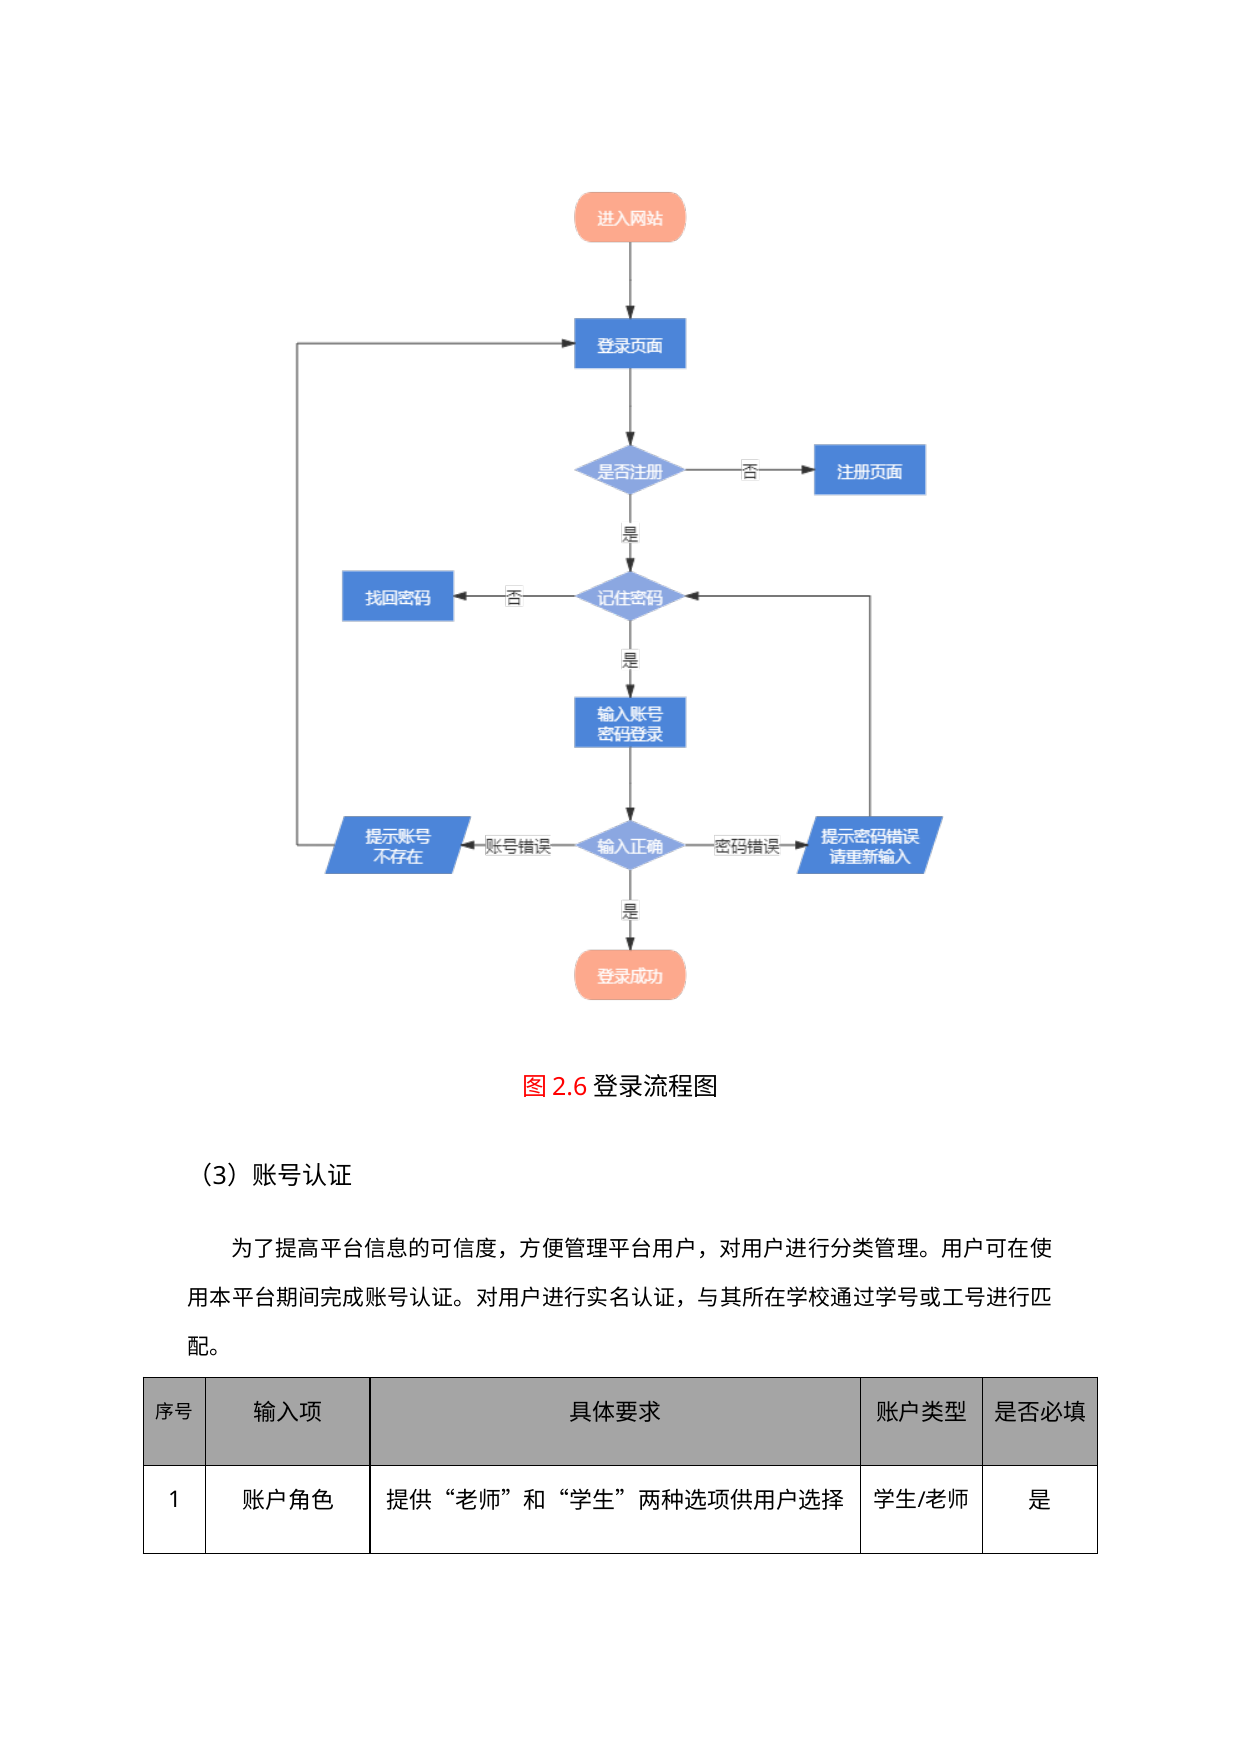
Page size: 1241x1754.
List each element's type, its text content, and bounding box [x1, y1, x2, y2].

table_header 序号 [144, 1378, 205, 1465]
text 为了提高平台信息的可信度，方便管理平台用户，对用户进行分类管理。用户可在使用本平台期间完成账号认证。对用户进行实名认证，与其所在学校通过学号或工号进行匹配。 [187, 1231, 1053, 1361]
table_cell 1 [144, 1466, 205, 1553]
table_header 具体要求 [371, 1378, 860, 1465]
picture [266, 162, 974, 1030]
table_cell 提供“老师”和“学生”两种选项供用户选择 [371, 1466, 860, 1553]
text 图2.6 登录流程图 [187, 1052, 1053, 1117]
table_header 输入项 [206, 1378, 369, 1465]
table_header 账户类型 [861, 1378, 982, 1465]
subtitle 账号认证 [187, 1141, 1053, 1206]
table_cell 账户角色 [206, 1466, 369, 1553]
table_cell 学生/老师 [861, 1466, 982, 1553]
table_header 是否必填 [983, 1378, 1097, 1465]
table_cell 是 [983, 1466, 1097, 1553]
